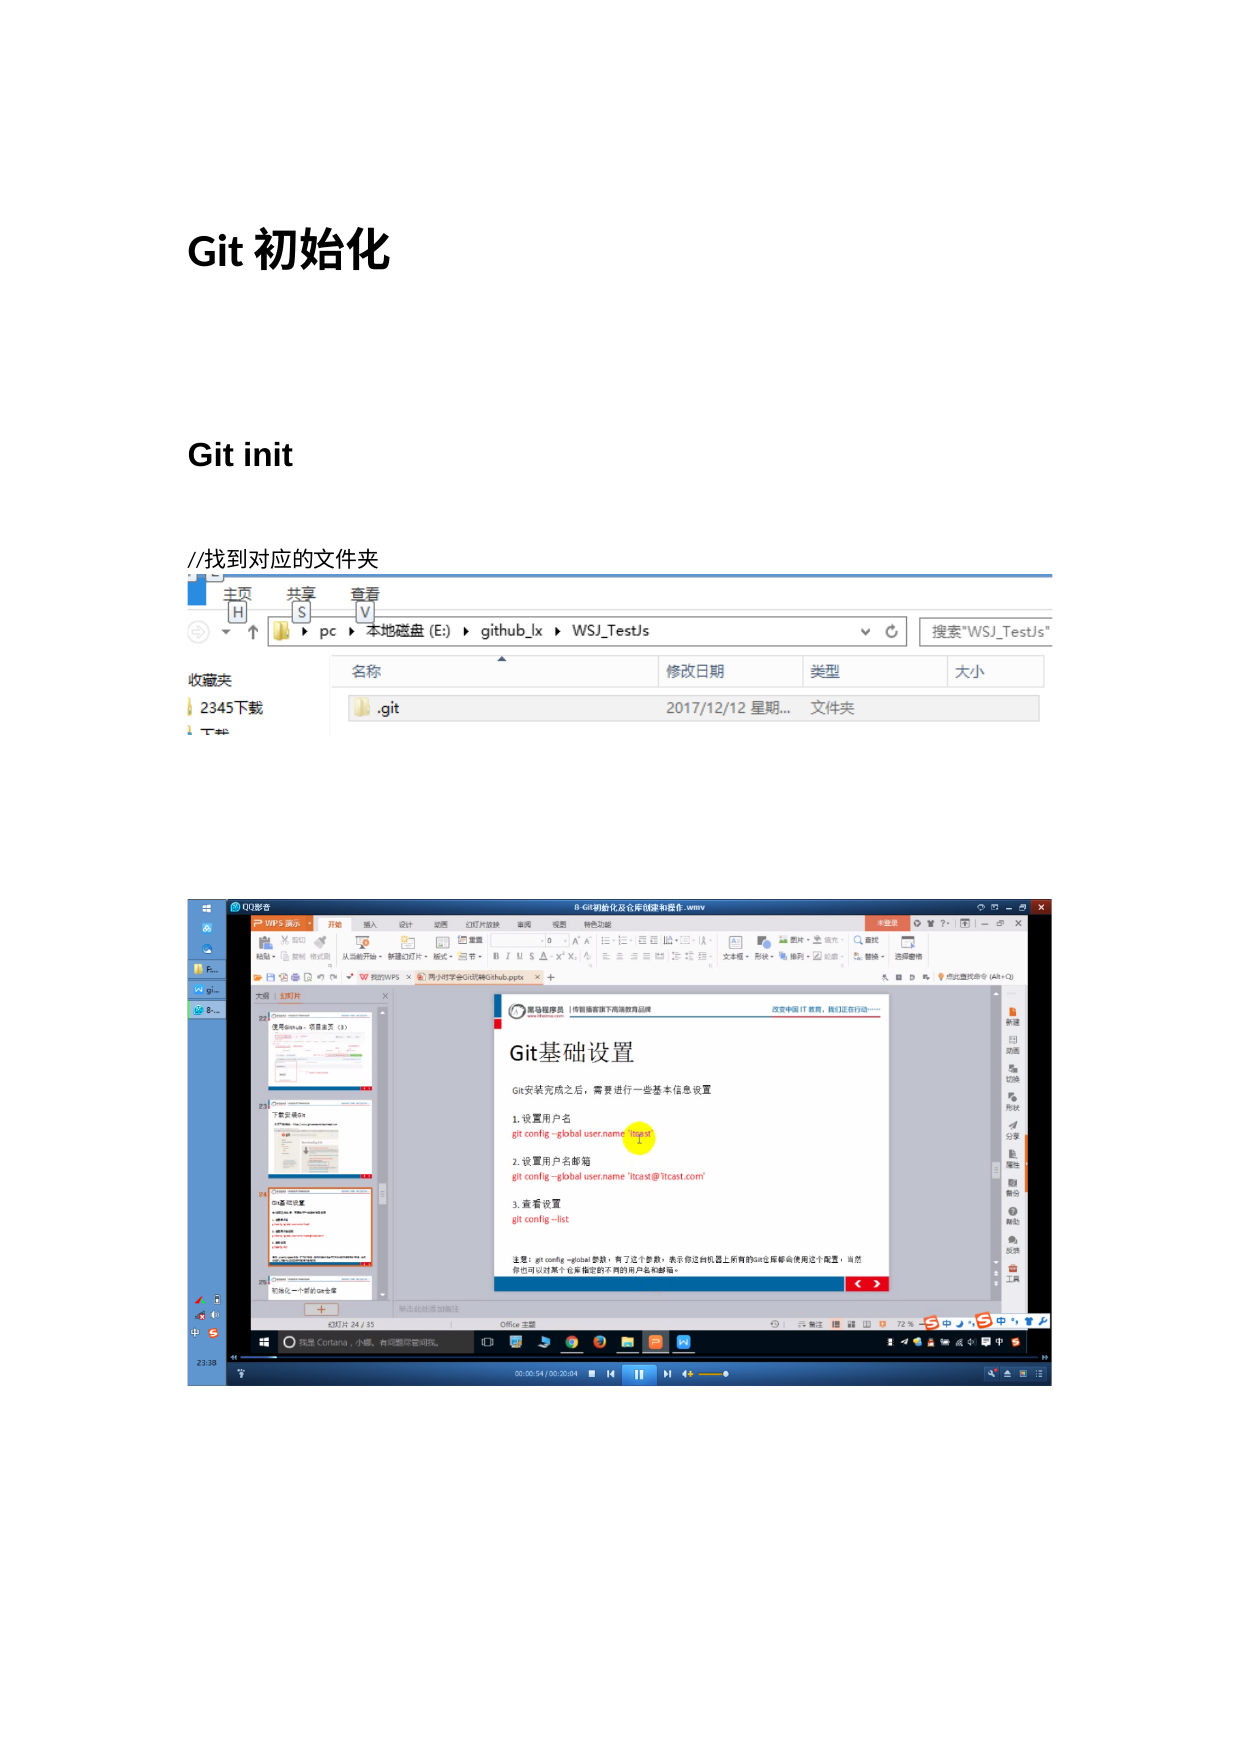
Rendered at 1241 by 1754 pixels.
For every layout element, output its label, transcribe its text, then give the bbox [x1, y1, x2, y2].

subtitle Git init [187, 422, 1053, 487]
picture [187, 574, 1053, 735]
text //找到对应的文件夹 [187, 542, 1053, 574]
picture [187, 899, 1052, 1386]
subtitle Git初始化 [187, 197, 1053, 295]
